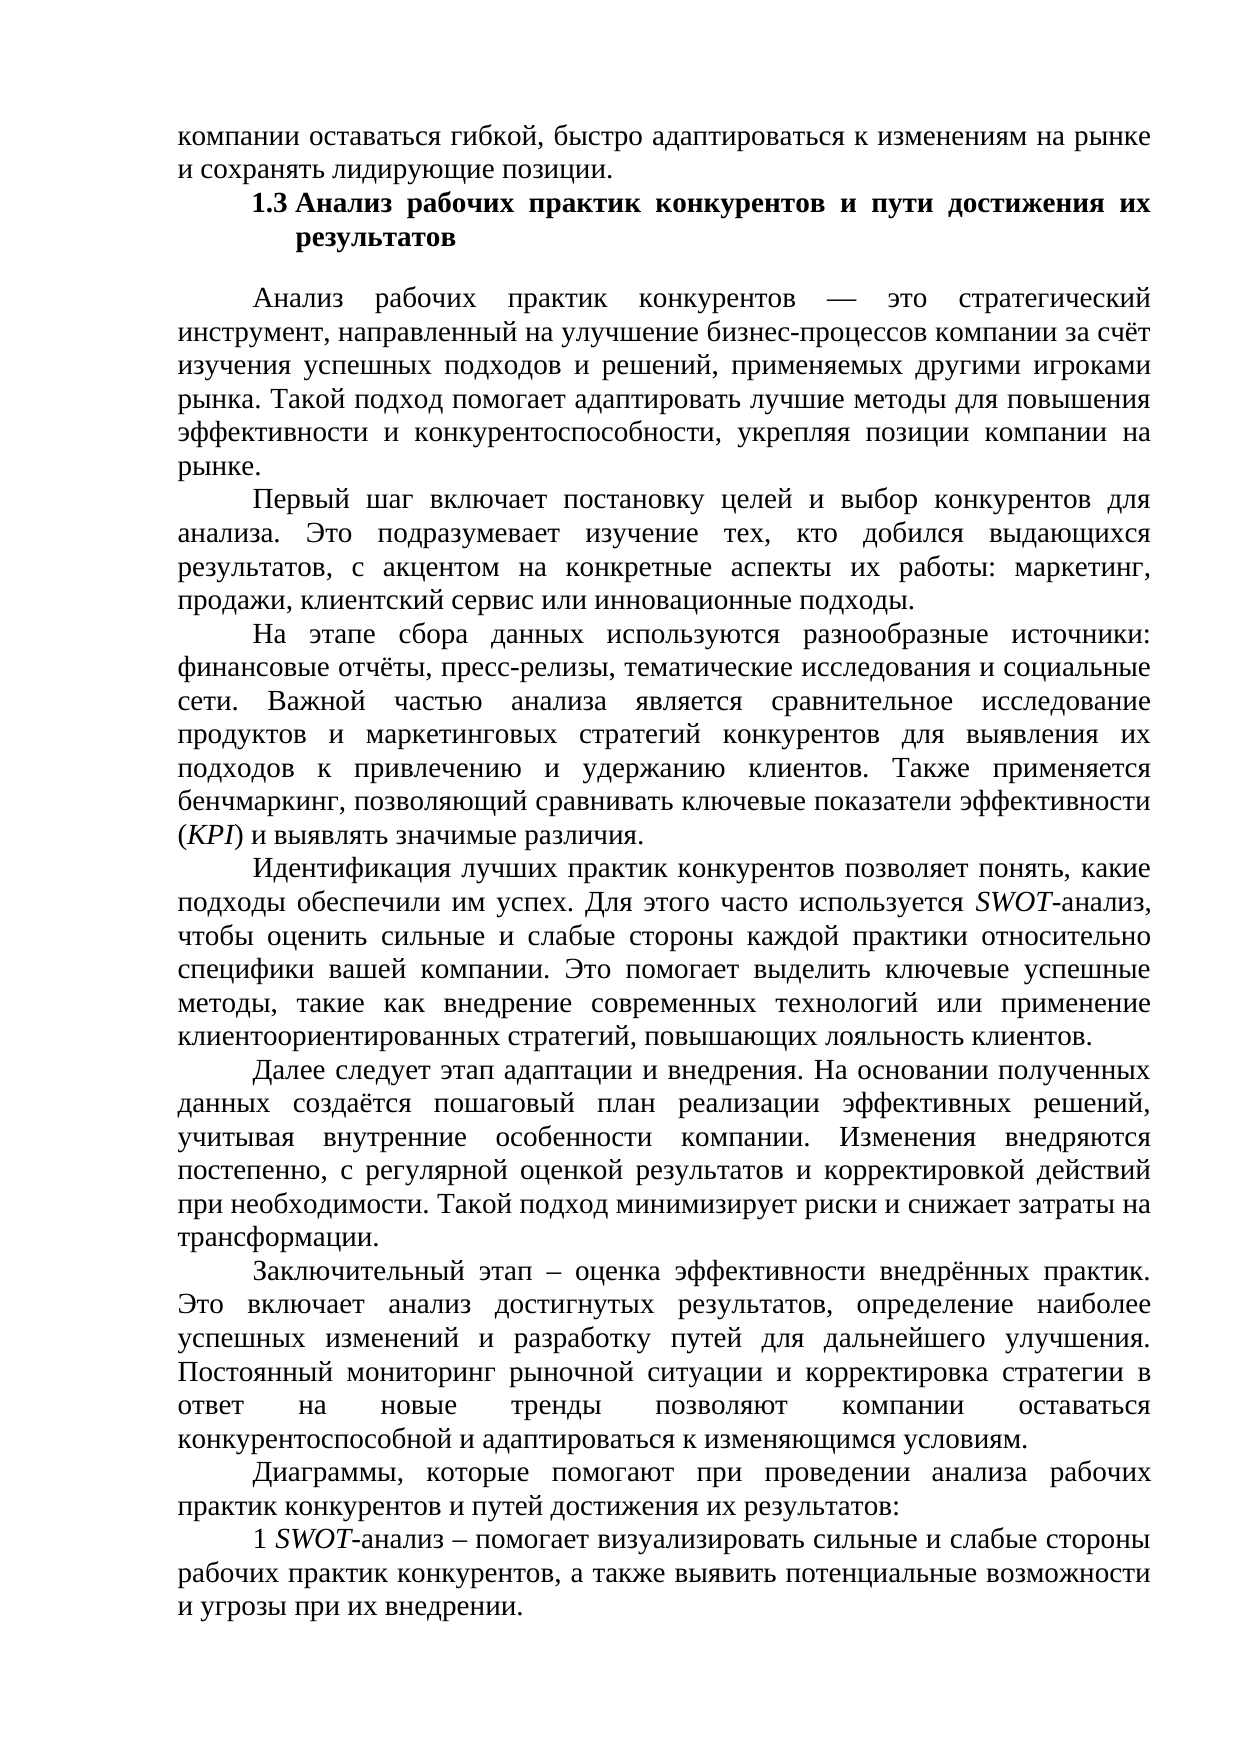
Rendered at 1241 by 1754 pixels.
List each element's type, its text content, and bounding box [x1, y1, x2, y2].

text На этапе сбора данных используются разнообразные источники: финансовые отчёты, пресс-релизы, тематические исследования и социальные сети. Важной частью анализа является сравнительное исследование продуктов и маркетинговых стратегий конкурентов для выявления их подходов к привлечению и удержанию клиентов. Также применяется бенчмаркинг, позволяющий сравнивать ключевые показатели эффективности (KPI) и выявлять значимые различия. [177, 616, 1152, 851]
text Анализ рабочих практик конкурентов — это стратегический инструмент, направленный на улучшение бизнес-процессов компании за счёт изучения успешных подходов и решений, применяемых другими игроками рынка. Такой подход помогает адаптировать лучшие методы для повышения эффективности и конкурентоспособности, укрепляя позиции компании на рынке. [177, 280, 1152, 482]
text 1 SWOT-анализ – помогает визуализировать сильные и слабые стороны рабочих практик конкурентов, а также выявить потенциальные возможности и угрозы при их внедрении. [177, 1521, 1152, 1622]
subtitle 1.3 Анализ рабочих практик конкурентов и пути достижения их результатов [251, 185, 1152, 252]
text Далее следует этап адаптации и внедрения. На основании полученных данных создаётся пошаговый план реализации эффективных решений, учитывая внутренние особенности компании. Изменения внедряются постепенно, с регулярной оценкой результатов и корректировкой действий при необходимости. Такой подход минимизирует риски и снижает затраты на трансформации. [177, 1052, 1152, 1253]
text Идентификация лучших практик конкурентов позволяет понять, какие подходы обеспечили им успех. Для этого часто используется SWOT-анализ, чтобы оценить сильные и слабые стороны каждой практики относительно специфики вашей компании. Это помогает выделить ключевые успешные методы, такие как внедрение современных технологий или применение клиентоориентированных стратегий, повышающих лояльность клиентов. [177, 851, 1152, 1052]
text Диаграммы, которые помогают при проведении анализа рабочих практик конкурентов и путей достижения их результатов: [177, 1454, 1152, 1521]
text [177, 118, 1152, 185]
text Заключительный этап – оценка эффективности внедрённых практик. Это включает анализ достигнутых результатов, определение наиболее успешных изменений и разработку путей для дальнейшего улучшения. Постоянный мониторинг рыночной ситуации и корректировка стратегии в ответ на новые тренды позволяют компании оставаться конкурентоспособной и адаптироваться к изменяющимся условиям. [177, 1253, 1152, 1454]
text Первый шаг включает постановку целей и выбор конкурентов для анализа. Это подразумевает изучение тех, кто добился выдающихся результатов, с акцентом на конкретные аспекты их работы: маркетинг, продажи, клиентский сервис или инновационные подходы. [177, 482, 1152, 616]
